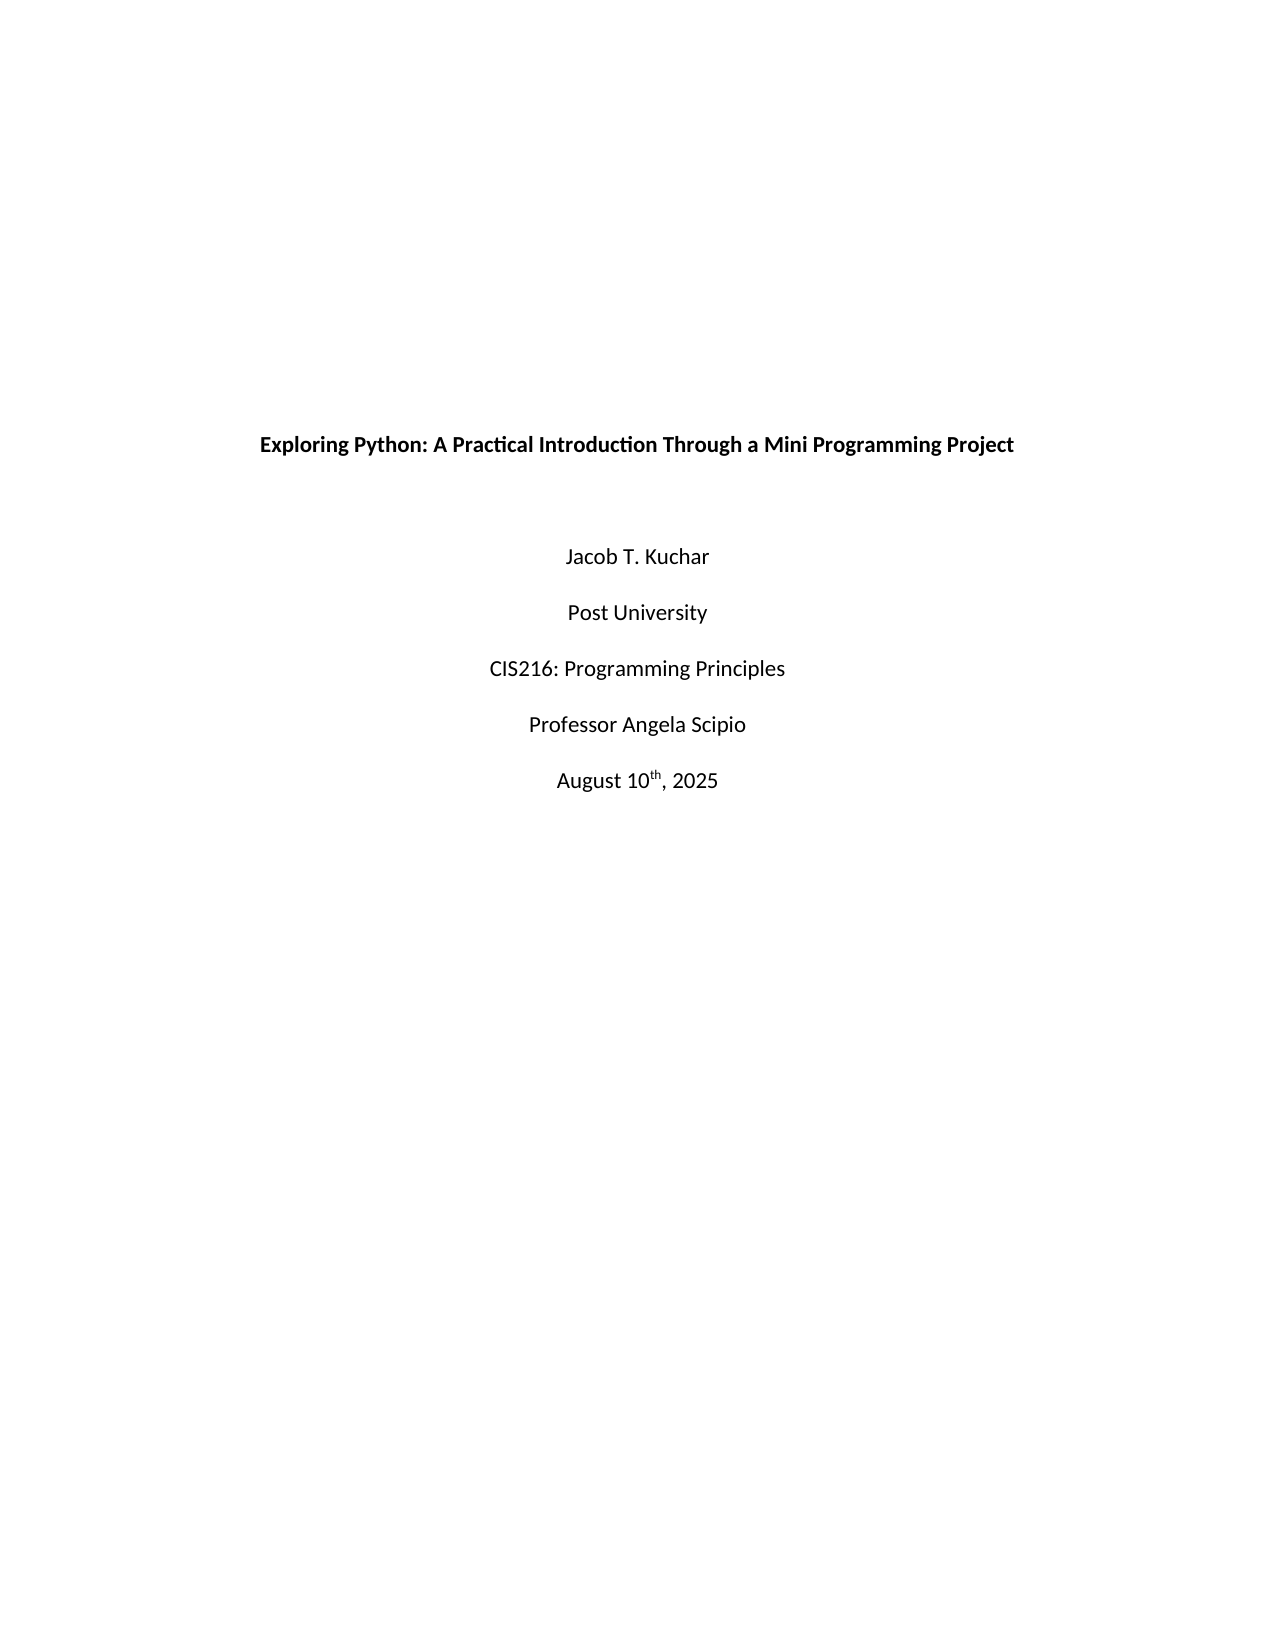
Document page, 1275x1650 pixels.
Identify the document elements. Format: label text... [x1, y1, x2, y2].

subtitle CIS216: Programming Principles [150, 654, 1125, 682]
subtitle August 10th, 2025 [150, 766, 1125, 794]
subtitle Post University [150, 598, 1125, 626]
title Exploring Python: A Practical Introduction Through a Mini Programming Project [150, 430, 1125, 458]
subtitle Jacob T. Kuchar [150, 542, 1125, 570]
subtitle Professor Angela Scipio [150, 710, 1125, 738]
